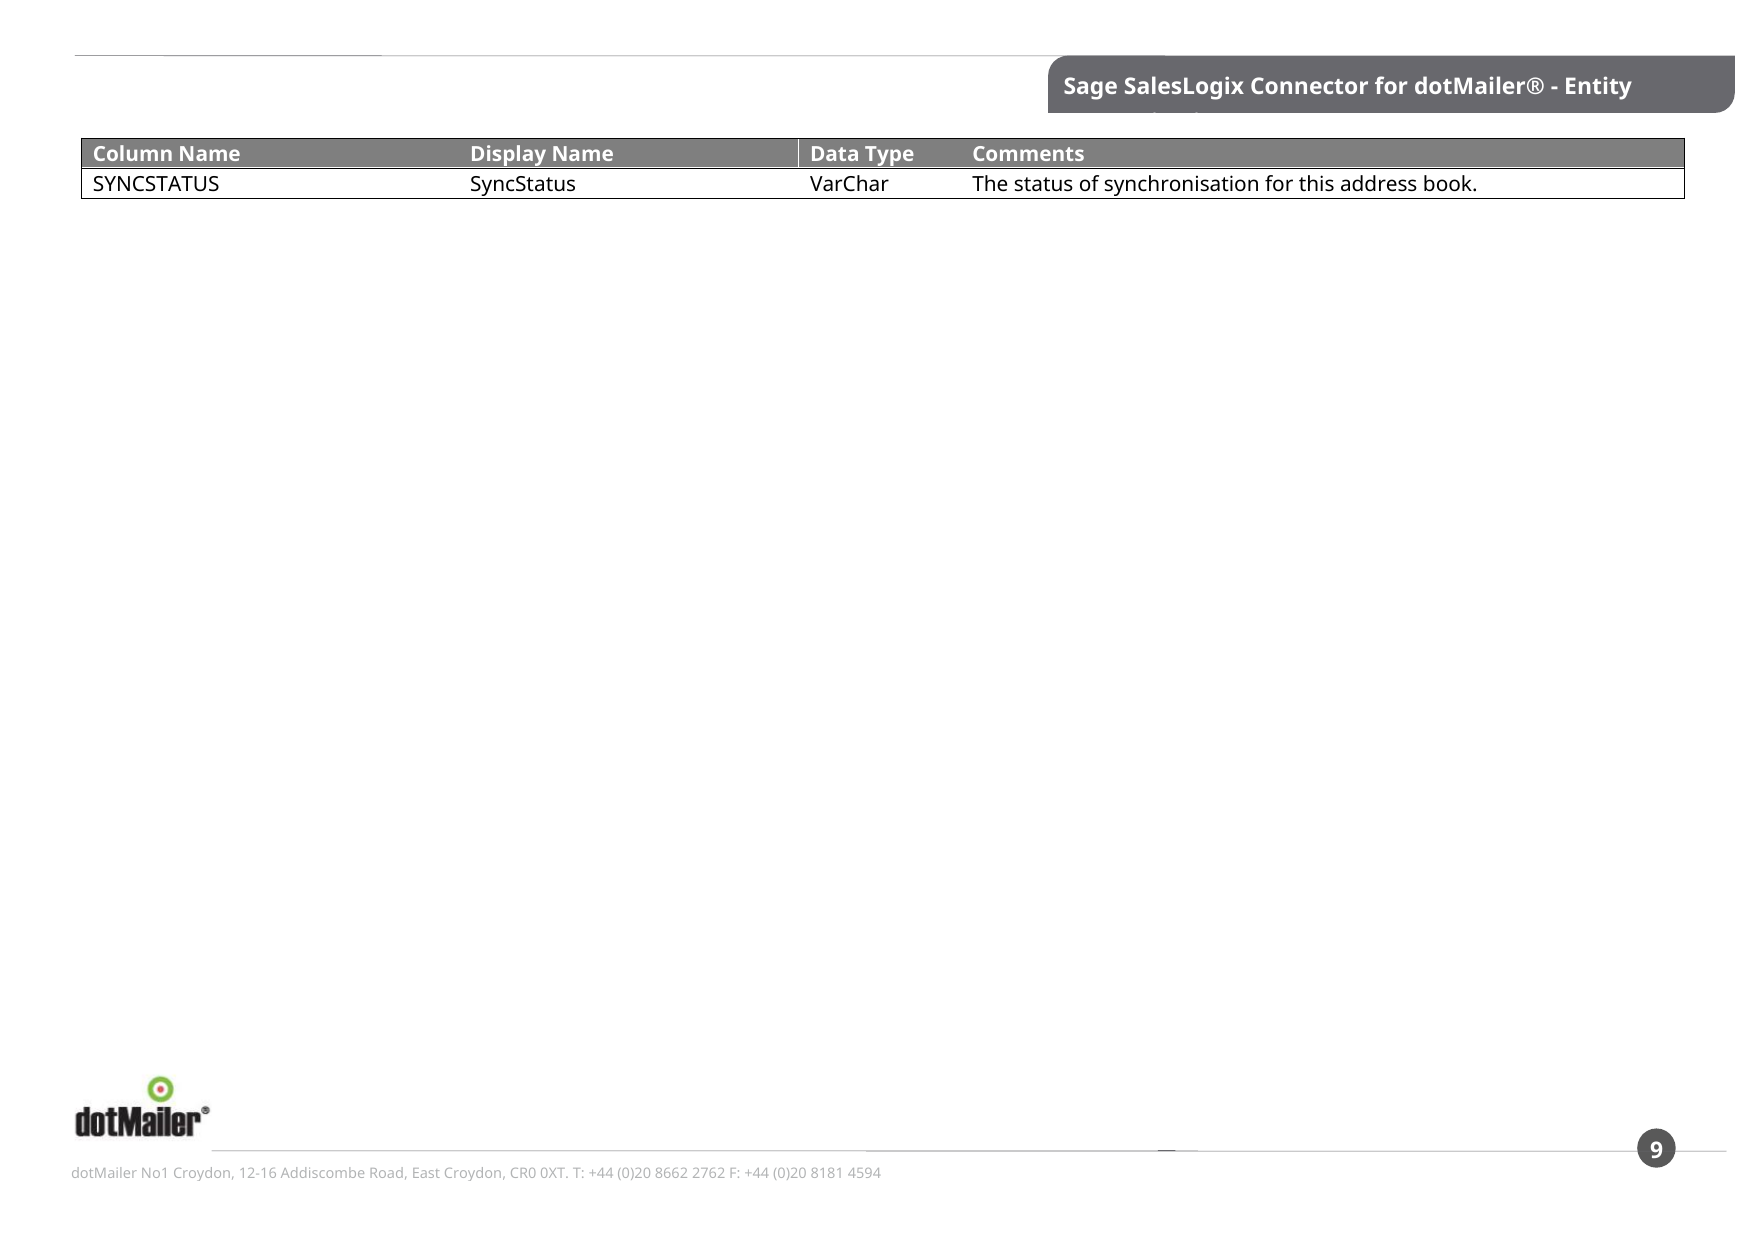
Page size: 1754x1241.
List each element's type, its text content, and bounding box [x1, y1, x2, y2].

picture [58, 1058, 211, 1158]
table_cell VarChar [799, 169, 961, 197]
table_cell SyncStatus [459, 169, 798, 197]
table_header Display Name [459, 139, 798, 167]
table_header Data Type [799, 139, 961, 167]
table_cell The status of synchronisation for this address book. [961, 169, 1684, 197]
table_header Comments [961, 139, 1684, 167]
table_cell SYNCSTATUS [82, 169, 459, 197]
table_header Column Name [82, 139, 459, 167]
